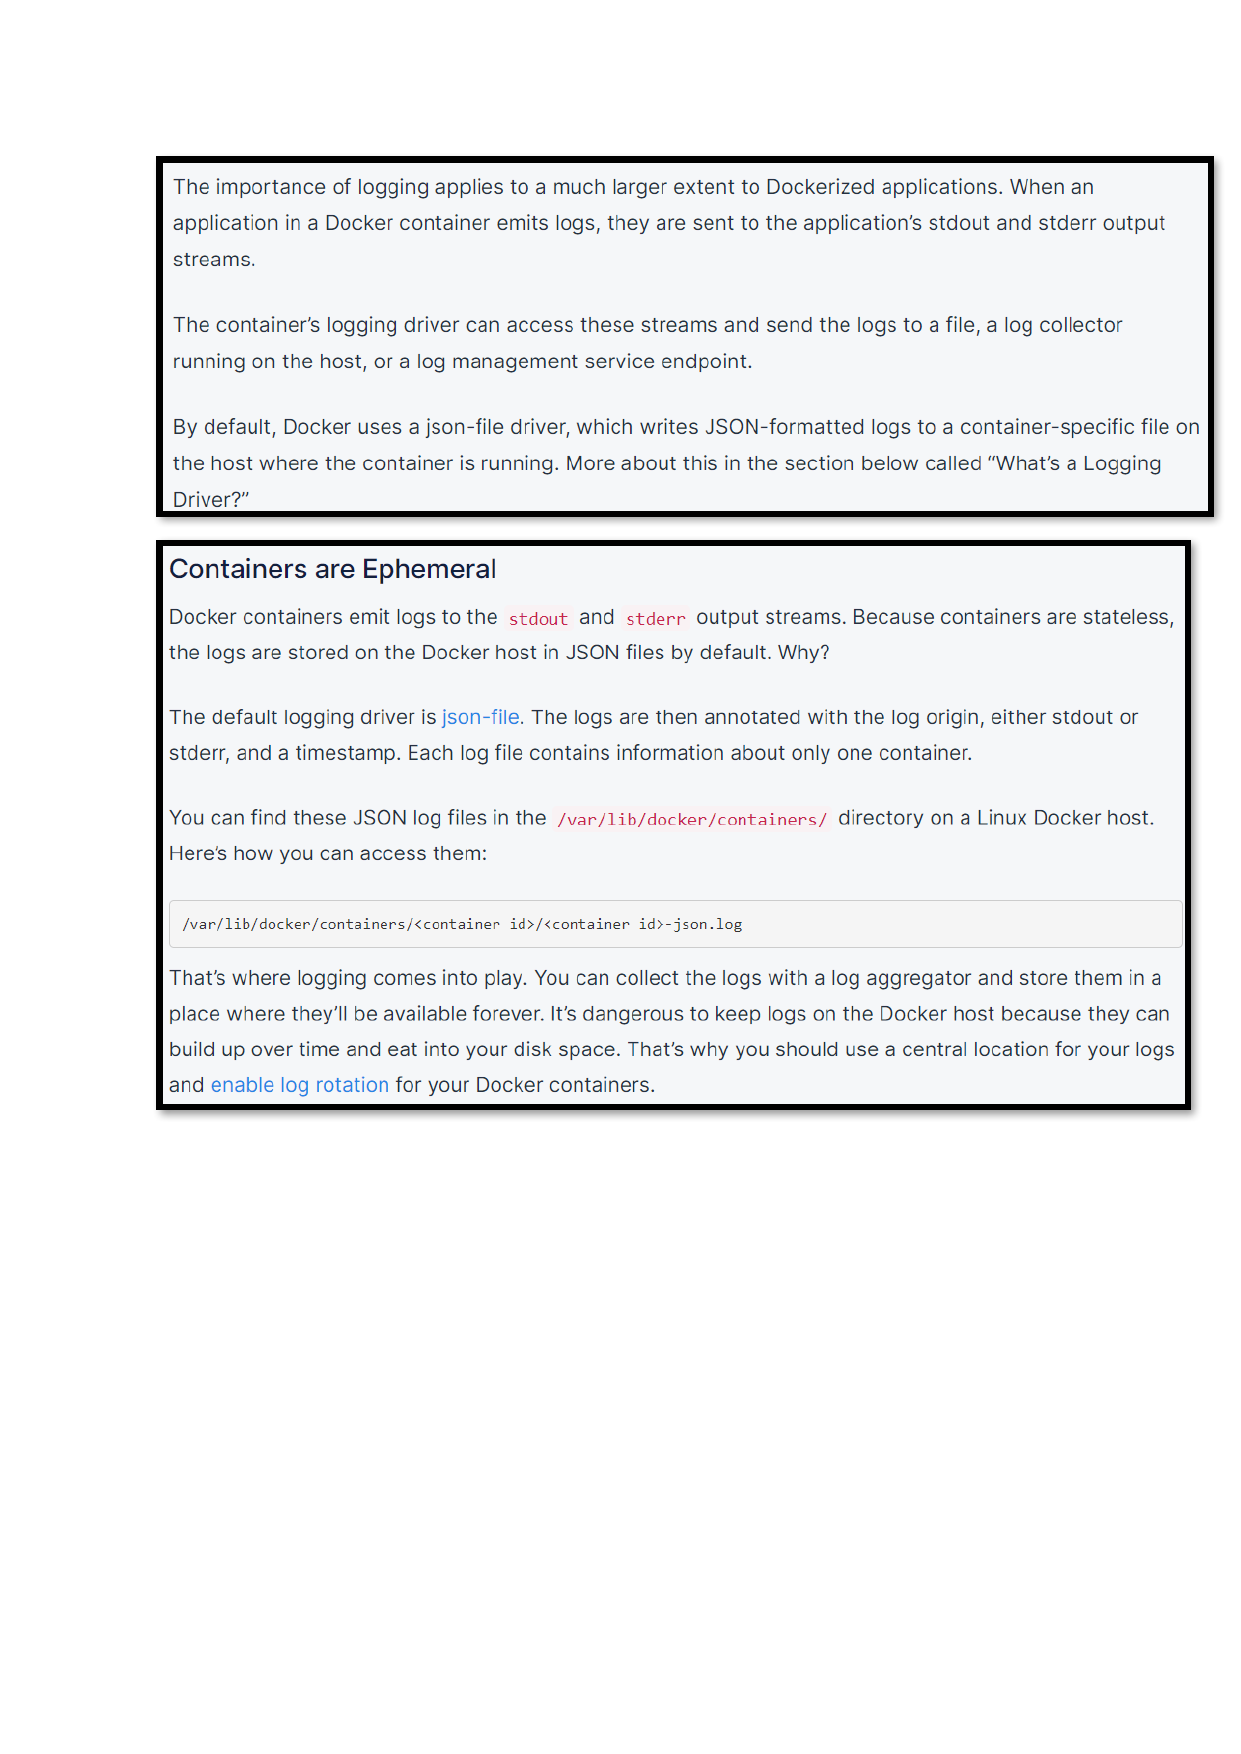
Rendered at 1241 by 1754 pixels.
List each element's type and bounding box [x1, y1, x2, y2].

picture [163, 546, 1185, 1104]
picture [163, 163, 1208, 511]
